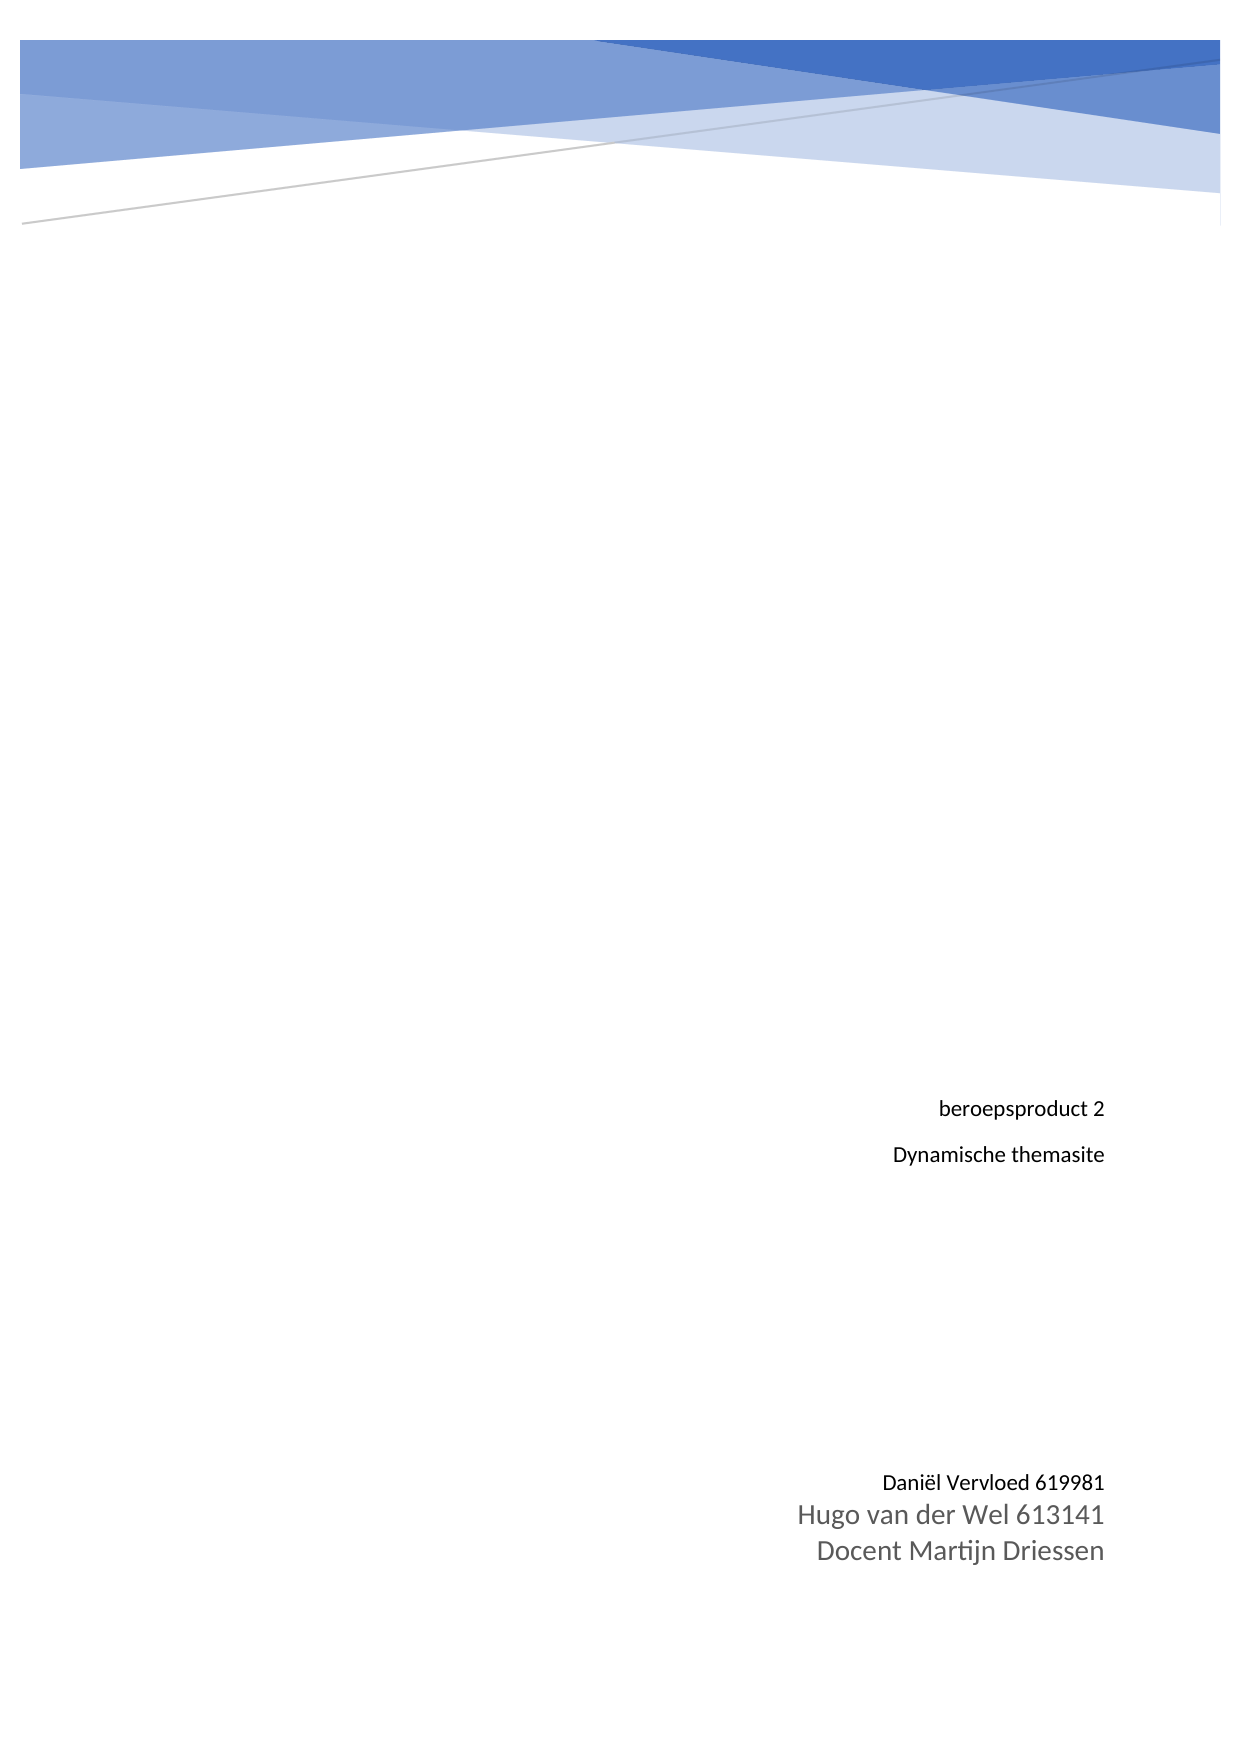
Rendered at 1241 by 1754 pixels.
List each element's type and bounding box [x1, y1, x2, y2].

picture [20, 40, 1221, 240]
